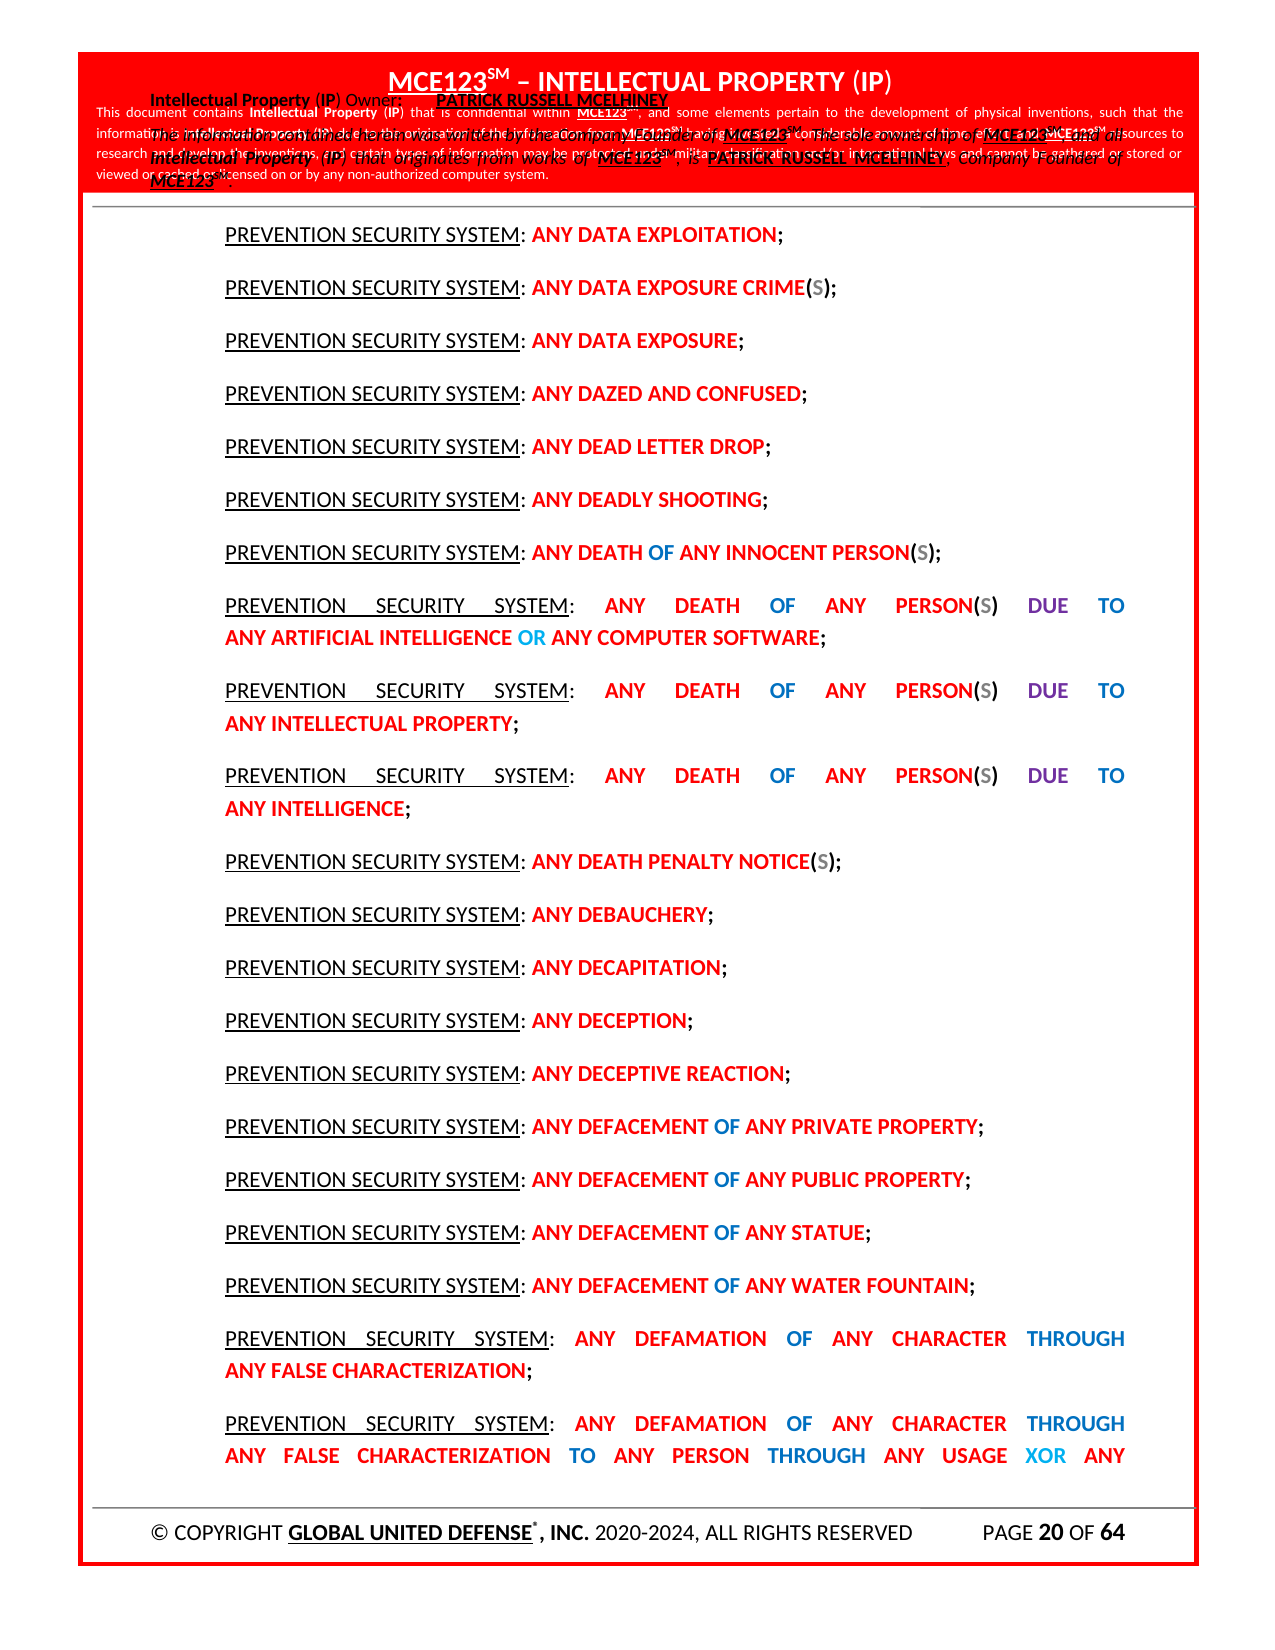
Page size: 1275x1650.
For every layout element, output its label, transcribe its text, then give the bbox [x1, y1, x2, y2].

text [225, 1409, 1125, 1469]
text PREVENTION SECURITY SYSTEM: ANY DEAD LETTER DROP; [225, 432, 1125, 460]
text PREVENTION SECURITY SYSTEM: ANY DECAPITATION; [225, 953, 1125, 981]
text PREVENTION SECURITY SYSTEM: ANY DECEPTION; [225, 1006, 1125, 1034]
text PREVENTION SECURITY SYSTEM: ANY DEATH OF ANY PERSON(S) DUE TO ANY ARTIFICIAL INTELLIGENCE OR ANY COMPUTER SOFTWARE; [225, 591, 1125, 651]
text PREVENTION SECURITY SYSTEM: ANY DEATH OF ANY PERSON(S) DUE TO ANY INTELLECTUAL PROPERTY; [225, 676, 1125, 737]
text PREVENTION SECURITY SYSTEM: ANY DEFACEMENT OF ANY PUBLIC PROPERTY; [225, 1165, 1125, 1193]
text PREVENTION SECURITY SYSTEM: ANY DEATH OF ANY INNOCENT PERSON(S); [225, 538, 1125, 566]
text PREVENTION SECURITY SYSTEM: ANY DEFAMATION OF ANY CHARACTER THROUGH ANY FALSE CHARACTERIZATION; [225, 1324, 1125, 1384]
text PREVENTION SECURITY SYSTEM: ANY DATA EXPOSURE; [225, 326, 1125, 354]
text PREVENTION SECURITY SYSTEM: ANY DAZED AND CONFUSED; [225, 379, 1125, 407]
text PREVENTION SECURITY SYSTEM: ANY DATA EXPOSURE CRIME(S); [225, 273, 1125, 301]
text PREVENTION SECURITY SYSTEM: ANY DEFACEMENT OF ANY STATUE; [225, 1218, 1125, 1246]
text PREVENTION SECURITY SYSTEM: ANY DEATH PENALTY NOTICE(S); [225, 847, 1125, 875]
text PREVENTION SECURITY SYSTEM: ANY DECEPTIVE REACTION; [225, 1059, 1125, 1087]
text PREVENTION SECURITY SYSTEM: ANY DEBAUCHERY; [225, 900, 1125, 928]
text PREVENTION SECURITY SYSTEM: ANY DEFACEMENT OF ANY PRIVATE PROPERTY; [225, 1112, 1125, 1140]
text PREVENTION SECURITY SYSTEM: ANY DEATH OF ANY PERSON(S) DUE TO ANY INTELLIGENCE; [225, 762, 1125, 822]
text PREVENTION SECURITY SYSTEM: ANY DEADLY SHOOTING; [225, 485, 1125, 513]
text PREVENTION SECURITY SYSTEM: ANY DEFACEMENT OF ANY WATER FOUNTAIN; [225, 1271, 1125, 1299]
text PREVENTION SECURITY SYSTEM: ANY DATA EXPLOITATION; [225, 220, 1125, 248]
